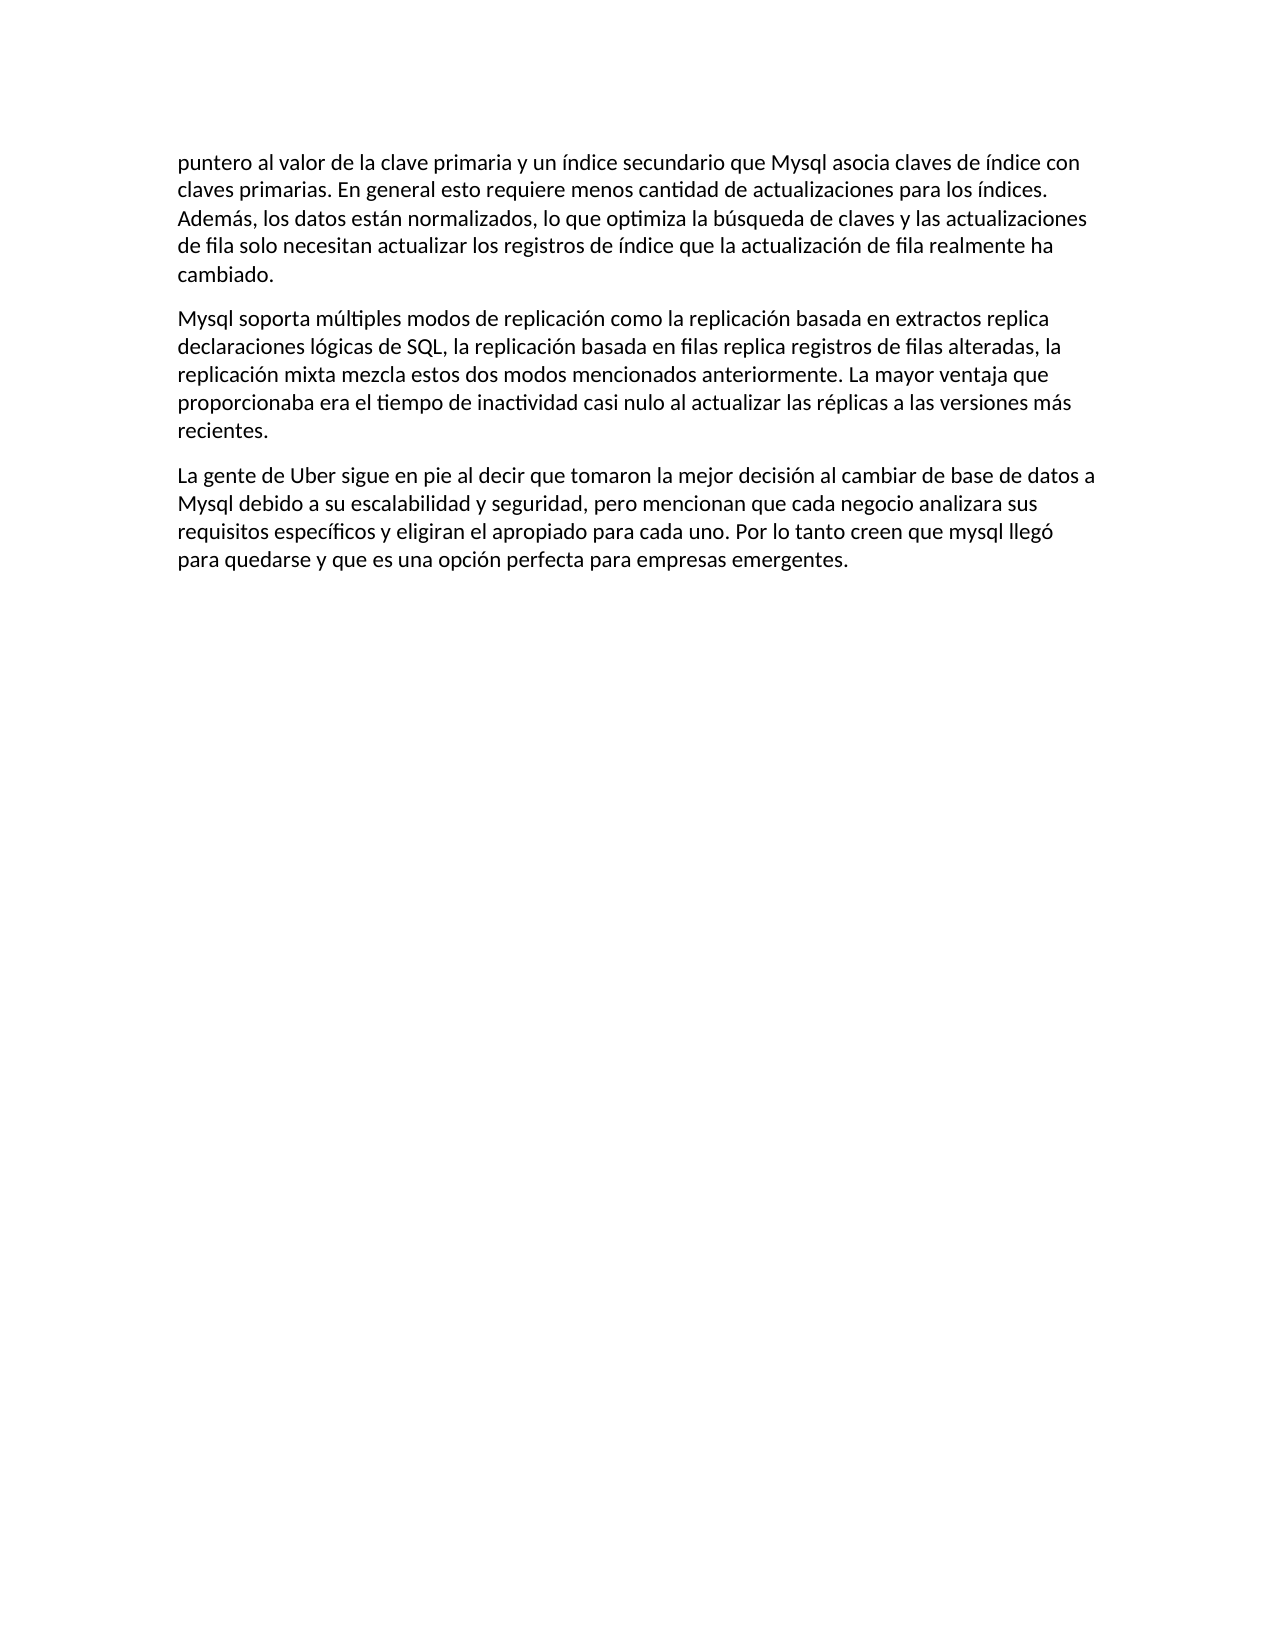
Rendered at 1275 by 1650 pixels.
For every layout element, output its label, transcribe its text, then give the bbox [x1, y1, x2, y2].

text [177, 148, 1098, 288]
text Mysql soporta múltiples modos de replicación como la replicación basada en extractos replica declaraciones lógicas de SQL, la replicación basada en filas replica registros de filas alteradas, la replicación mixta mezcla estos dos modos mencionados anteriormente. La mayor ventaja que proporcionaba era el tiempo de inactividad casi nulo al actualizar las réplicas a las versiones más recientes. [177, 304, 1098, 444]
text La gente de Uber sigue en pie al decir que tomaron la mejor decisión al cambiar de base de datos a Mysql debido a su escalabilidad y seguridad, pero mencionan que cada negocio analizara sus requisitos específicos y eligiran el apropiado para cada uno. Por lo tanto creen que mysql llegó para quedarse y que es una opción perfecta para empresas emergentes. [177, 461, 1098, 573]
